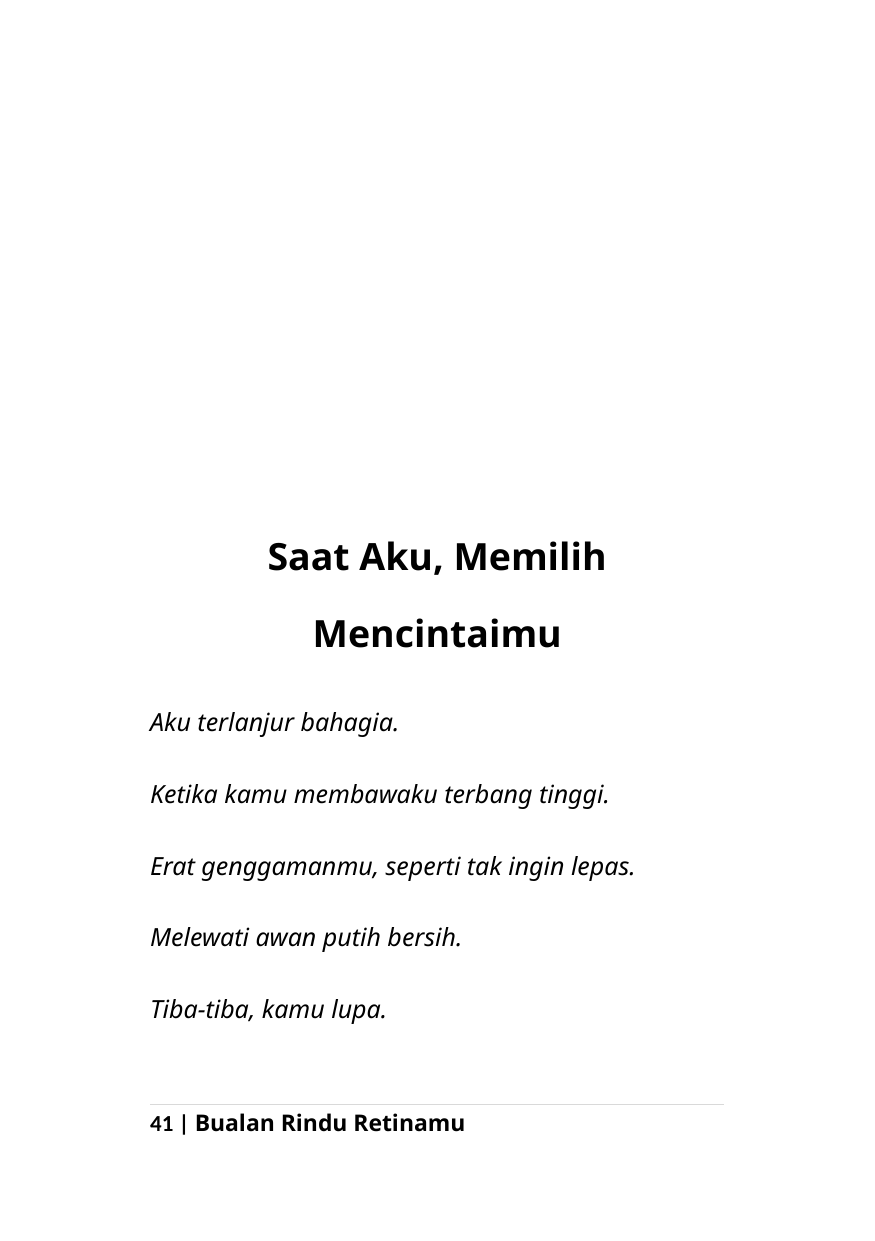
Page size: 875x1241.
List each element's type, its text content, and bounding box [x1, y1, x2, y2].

text Ketika kamu membawaku terbang tinggi. [150, 776, 724, 810]
text Tiba-tiba, kamu lupa. [150, 992, 724, 1026]
text Saat Aku, Memilih Mencintaimu [150, 530, 724, 658]
text Aku terlanjur bahagia. [150, 704, 724, 738]
text Melewati awan putih bersih. [150, 920, 724, 954]
text Erat genggamanmu, seperti tak ingin lepas. [150, 848, 724, 882]
